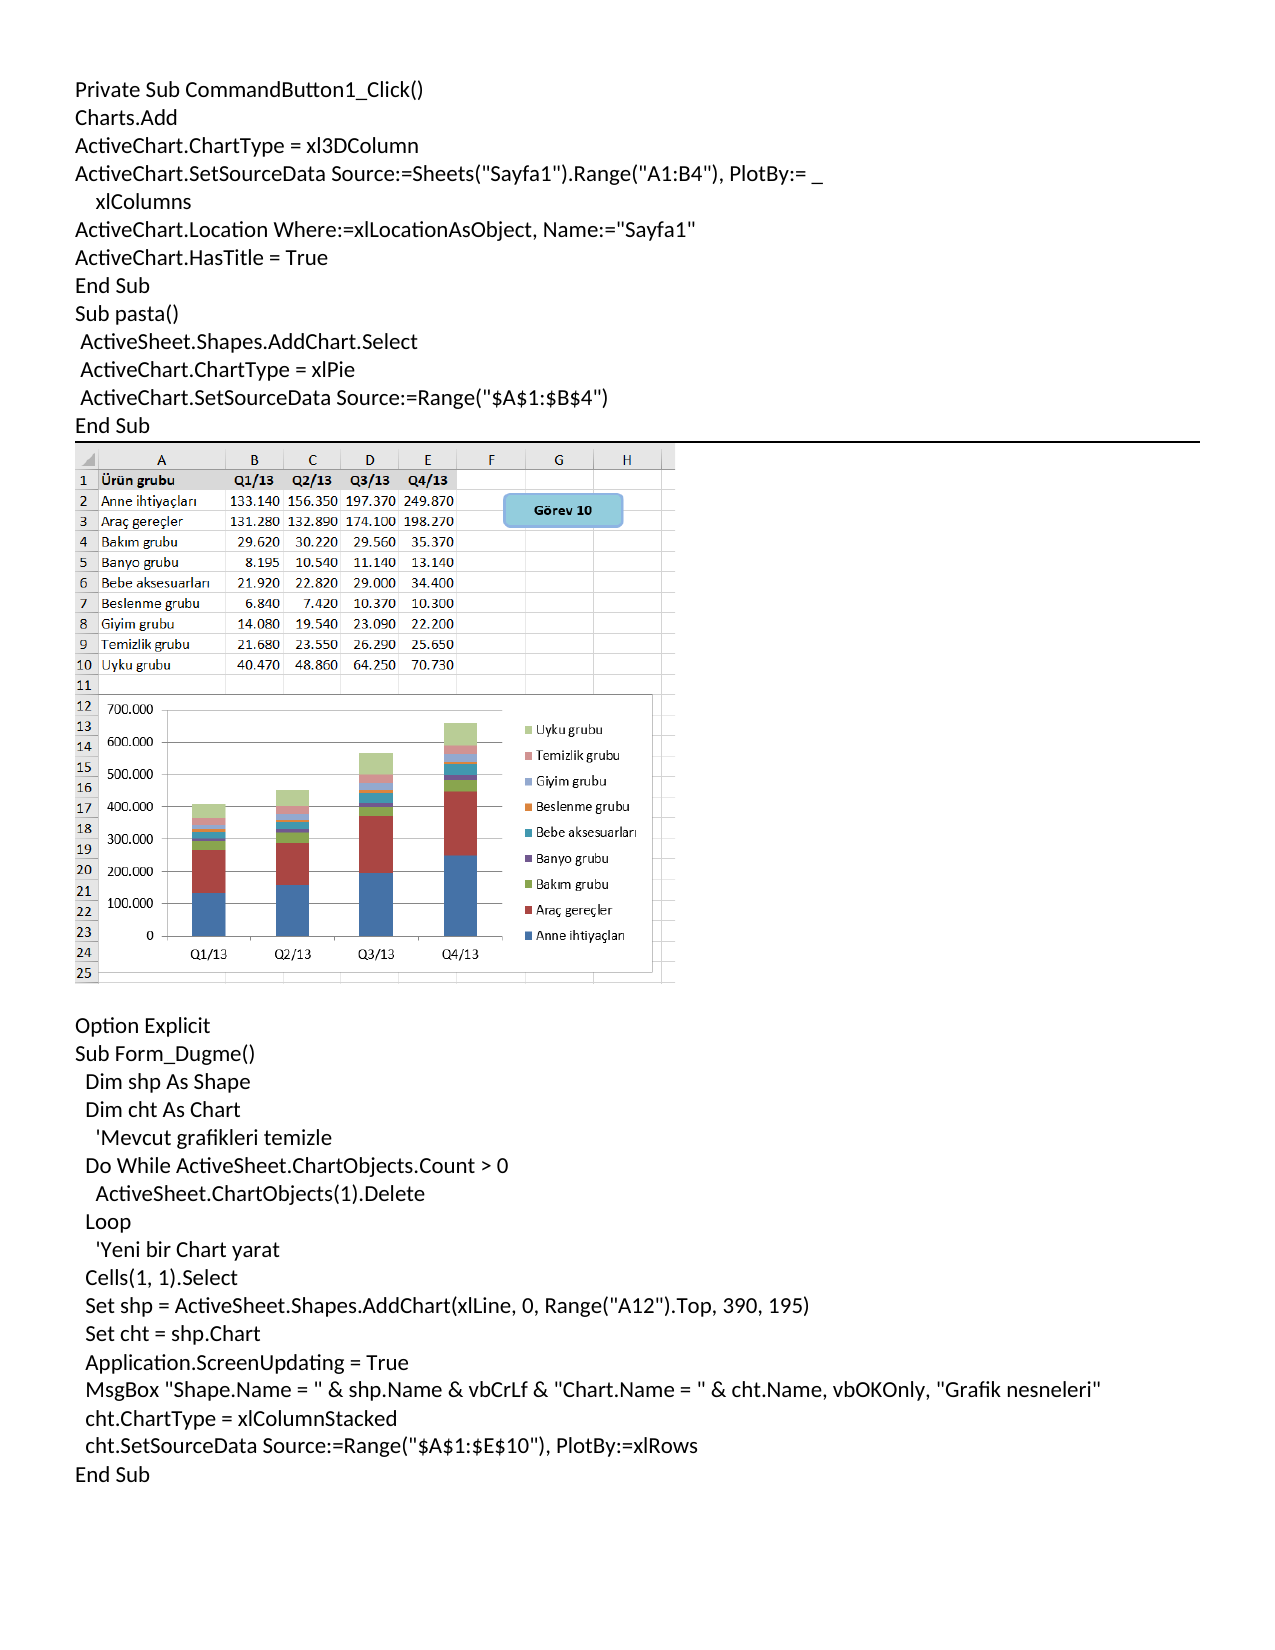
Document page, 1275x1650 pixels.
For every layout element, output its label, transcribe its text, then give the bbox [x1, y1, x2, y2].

text ActiveChart.SetSourceData Source:=Range("$A$1:$B$4") [75, 383, 1200, 411]
text Dim shp As Shape [75, 1067, 1200, 1095]
text cht.ChartType = xlColumnStacked [75, 1404, 1200, 1432]
text Cells(1, 1).Select [75, 1263, 1200, 1292]
text End Sub [75, 1460, 1200, 1488]
text MsgBox "Shape.Name = " & shp.Name & vbCrLf & "Chart.Name = " & cht.Name, vbOKOnly, "Grafik nesneleri" [75, 1376, 1200, 1404]
text ActiveSheet.Shapes.AddChart.Select [75, 327, 1200, 355]
text Charts.Add [75, 103, 1200, 131]
picture [75, 443, 675, 984]
text End Sub [75, 411, 1200, 441]
text xlColumns [75, 187, 1200, 215]
text ActiveChart.HasTitle = True [75, 243, 1200, 271]
text Dim cht As Chart [75, 1095, 1200, 1123]
text Loop [75, 1207, 1200, 1236]
text Sub Form_Dugme() [75, 1039, 1200, 1067]
text Set shp = ActiveSheet.Shapes.AddChart(xlLine, 0, Range("A12").Top, 390, 195) [75, 1292, 1200, 1319]
text 'Mevcut grafikleri temizle [75, 1123, 1200, 1151]
text 'Yeni bir Chart yarat [75, 1236, 1200, 1263]
text Private Sub CommandButton1_Click() [75, 75, 1200, 103]
text ActiveSheet.ChartObjects(1).Delete [75, 1179, 1200, 1207]
text ActiveChart.Location Where:=xlLocationAsObject, Name:="Sayfa1" [75, 215, 1200, 243]
text Option Explicit [75, 1011, 1200, 1039]
text End Sub [75, 271, 1200, 299]
text Do While ActiveSheet.ChartObjects.Count > 0 [75, 1151, 1200, 1179]
text cht.SetSourceData Source:=Range("$A$1:$E$10"), PlotBy:=xlRows [75, 1432, 1200, 1460]
text Application.ScreenUpdating = True [75, 1348, 1200, 1376]
text ActiveChart.SetSourceData Source:=Sheets("Sayfa1").Range("A1:B4"), PlotBy:= _ [75, 159, 1200, 187]
text Set cht = shp.Chart [75, 1319, 1200, 1348]
text ActiveChart.ChartType = xl3DColumn [75, 131, 1200, 159]
text Sub pasta() [75, 299, 1200, 327]
text ActiveChart.ChartType = xlPie [75, 355, 1200, 383]
